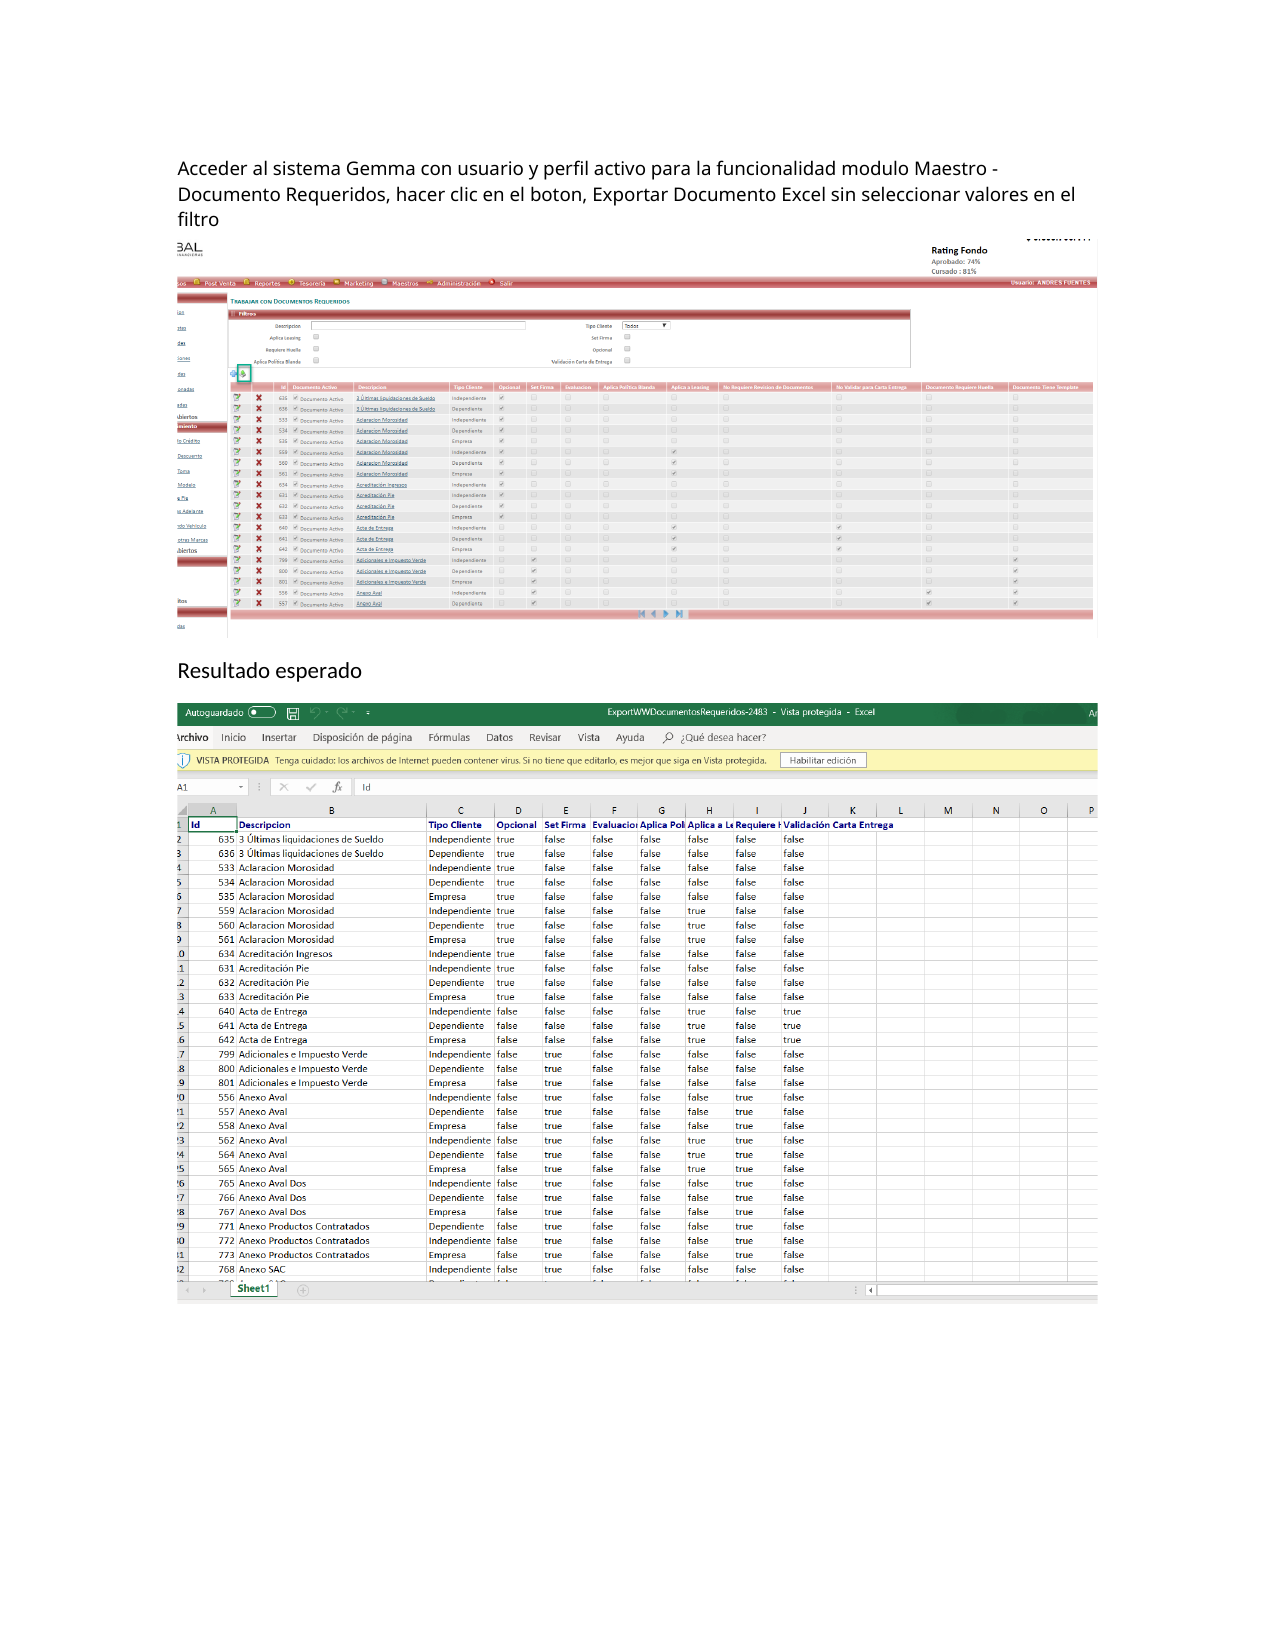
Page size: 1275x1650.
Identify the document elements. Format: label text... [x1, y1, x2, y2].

text Resultado esperado [177, 657, 1098, 684]
picture [177, 239, 1098, 638]
text Acceder al sistema Gemma con usuario y perfil activo para la funcionalidad modulo Maestro - Documento Requeridos, hacer clic en el boton, Exportar Documento Excel sin seleccionar valores en el filtro [177, 155, 1098, 232]
picture [177, 703, 1098, 1304]
